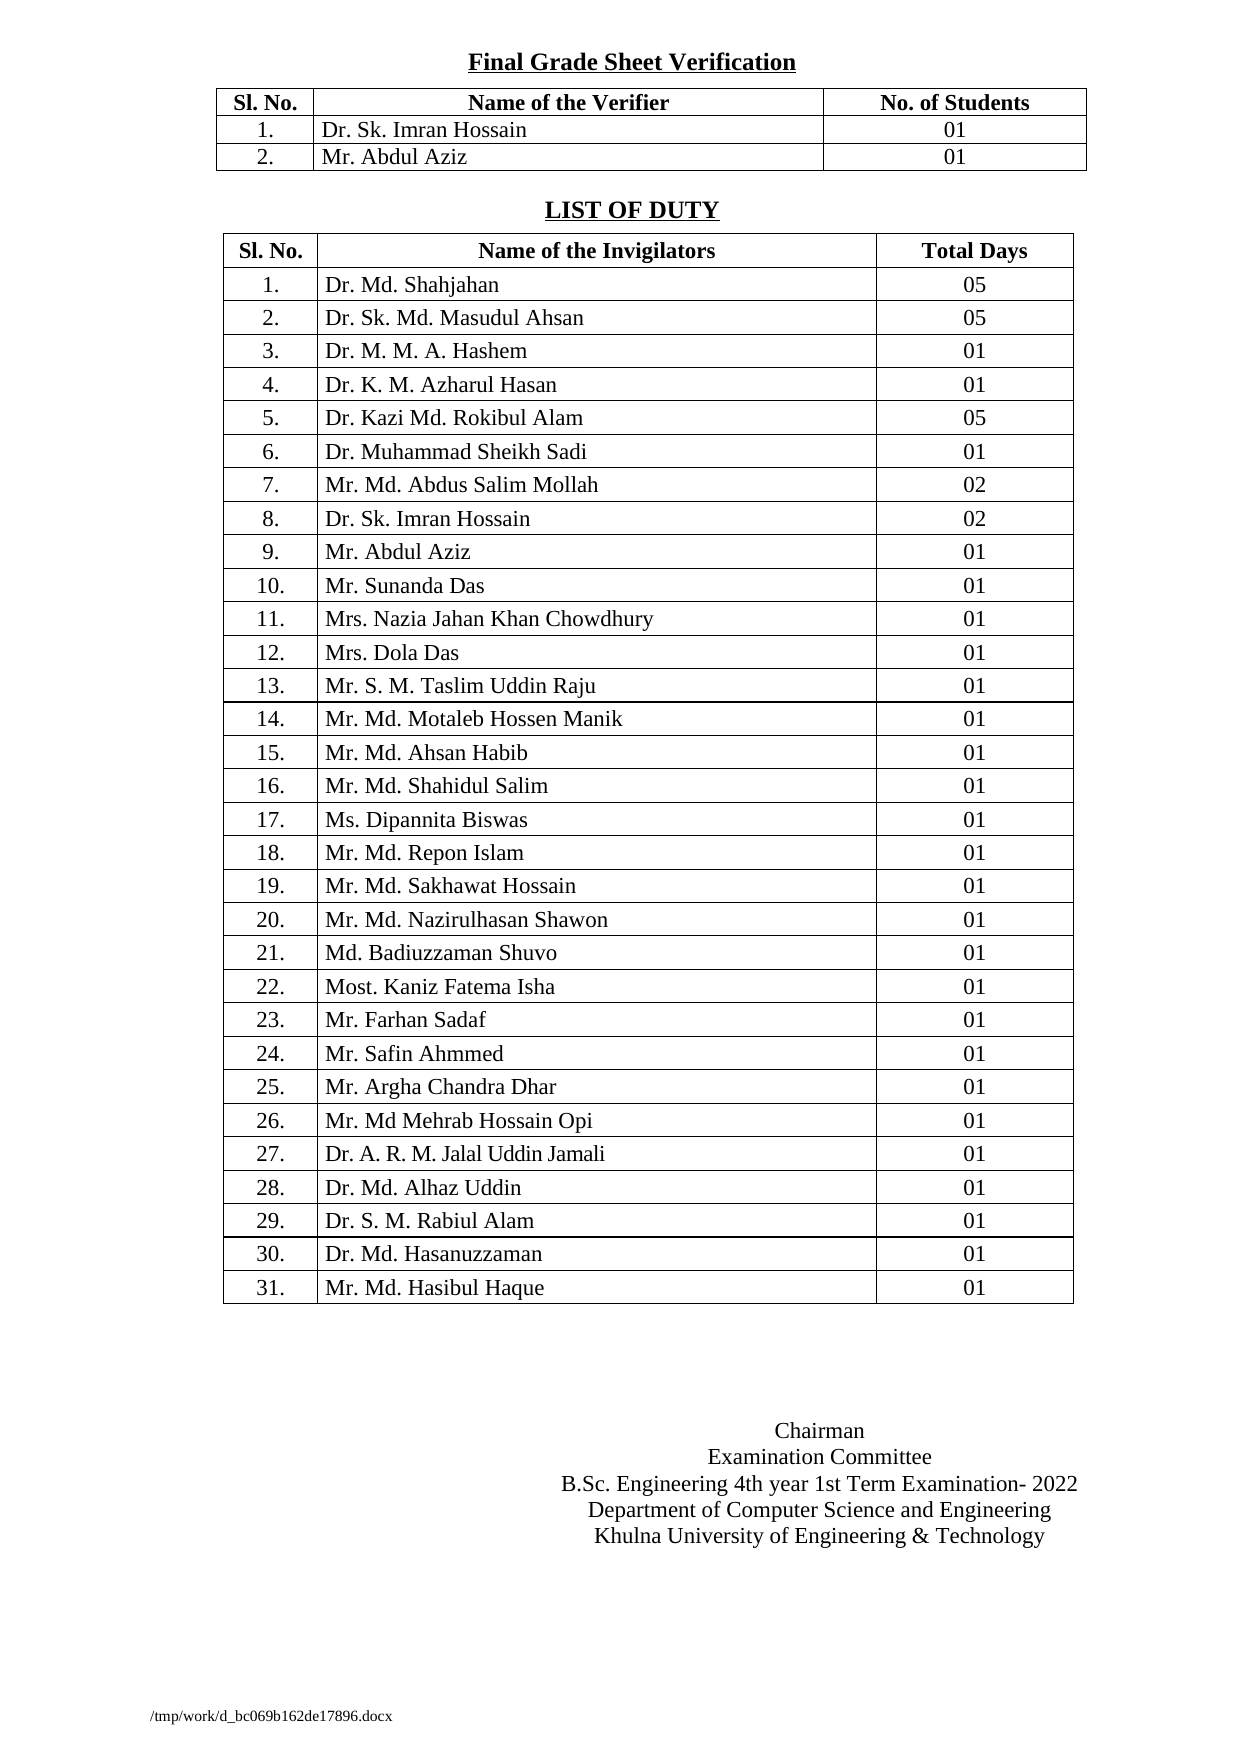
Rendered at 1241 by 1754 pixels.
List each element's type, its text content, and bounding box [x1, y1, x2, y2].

table_cell 01 [877, 769, 1073, 802]
table_cell 01 [877, 736, 1073, 768]
table_cell Dr. Kazi Md. Rokibul Alam [318, 401, 876, 434]
table_cell 01 [877, 870, 1073, 902]
table_cell Md. Badiuzzaman Shuvo [318, 936, 876, 969]
table_cell Ms. Dipannita Biswas [318, 803, 876, 835]
table_cell Mr. Md. Repon Islam [318, 836, 876, 868]
table_cell Dr. Md. Alhaz Uddin [318, 1171, 876, 1203]
table_cell [224, 1003, 317, 1036]
table_cell 01 [877, 535, 1073, 568]
table_header No. of Students [824, 89, 1086, 115]
subtitle LIST OF DUTY [150, 195, 1114, 224]
table_cell Mr. Abdul Aziz [318, 535, 876, 568]
table_cell 05 [877, 401, 1073, 434]
table_cell 01 [877, 1003, 1073, 1036]
table_cell [224, 1104, 317, 1136]
table_cell Mr. Sunanda Das [318, 569, 876, 601]
table_cell 02 [877, 468, 1073, 501]
table_cell Dr. M. M. A. Hashem [318, 335, 876, 367]
table_cell [224, 903, 317, 935]
table_cell Mrs. Dola Das [318, 636, 876, 668]
table_cell [224, 602, 317, 634]
table_cell Dr. Sk. Md. Masudul Ahsan [318, 301, 876, 333]
table_cell [224, 401, 317, 434]
table_cell [224, 803, 317, 835]
table_cell [224, 1204, 317, 1236]
table_cell Mr. S. M. Taslim Uddin Raju [318, 669, 876, 701]
table_cell Mr. Md Mehrab Hossain Opi [318, 1104, 876, 1136]
table_cell [224, 435, 317, 467]
table_cell [224, 1271, 317, 1303]
table_cell 05 [877, 301, 1073, 333]
table_header Total Days [877, 234, 1073, 267]
table_cell [224, 335, 317, 367]
text B.Sc. Engineering 4th year 1st Term Examination- 2022 [525, 1470, 1114, 1496]
table_cell [224, 636, 317, 668]
table_cell 01 [877, 669, 1073, 701]
table_cell [224, 870, 317, 902]
table_cell 01 [877, 435, 1073, 467]
table_cell [224, 502, 317, 534]
table_cell [224, 268, 317, 300]
table_cell [224, 970, 317, 1002]
table_cell Mr. Md. Shahidul Salim [318, 769, 876, 802]
table_cell [224, 301, 317, 333]
table_cell Mrs. Nazia Jahan Khan Chowdhury [318, 602, 876, 634]
table_cell [224, 836, 317, 868]
table_cell 01 [877, 836, 1073, 868]
table_cell Mr. Md. Ahsan Habib [318, 736, 876, 768]
table_cell [224, 703, 317, 735]
table_cell Mr. Md. Abdus Salim Mollah [318, 468, 876, 501]
table_cell 01 [824, 116, 1086, 142]
table_cell [224, 936, 317, 969]
table_cell [224, 769, 317, 802]
table_cell [224, 669, 317, 701]
table_cell 01 [877, 368, 1073, 400]
table_cell Dr. Md. Shahjahan [318, 268, 876, 300]
table_header Sl. No. [217, 89, 313, 115]
table_cell 01 [877, 1238, 1073, 1270]
subtitle Final Grade Sheet Verification [150, 47, 1114, 76]
table_cell 01 [877, 1271, 1073, 1303]
table_cell 01 [877, 1070, 1073, 1103]
table_cell [224, 1037, 317, 1069]
table_cell 01 [877, 970, 1073, 1002]
table_cell Mr. Abdul Aziz [314, 144, 823, 170]
table_cell Most. Kaniz Fatema Isha [318, 970, 876, 1002]
table_cell 01 [877, 1204, 1073, 1236]
table_cell 01 [877, 1171, 1073, 1203]
table_cell Dr. S. M. Rabiul Alam [318, 1204, 876, 1236]
table_cell [224, 1137, 317, 1169]
table_cell 01 [877, 602, 1073, 634]
table_cell Mr. Md. Nazirulhasan Shawon [318, 903, 876, 935]
table_cell 2. [217, 144, 313, 170]
table_header Name of the Invigilators [318, 234, 876, 267]
table_cell 01 [877, 936, 1073, 969]
table_cell [224, 468, 317, 501]
table_cell 01 [877, 636, 1073, 668]
table_cell 01 [877, 1137, 1073, 1169]
table_cell Mr. Md. Hasibul Haque [318, 1271, 876, 1303]
table_cell [224, 736, 317, 768]
table_cell 05 [877, 268, 1073, 300]
table_cell Dr. K. M. Azharul Hasan [318, 368, 876, 400]
subtitle Chairman [525, 1417, 1114, 1443]
table_cell Dr. Muhammad Sheikh Sadi [318, 435, 876, 467]
table_header Name of the Verifier [314, 89, 823, 115]
text Examination Committee [525, 1443, 1114, 1470]
table_cell [217, 116, 313, 142]
table_cell [224, 569, 317, 601]
table_cell Dr. Sk. Imran Hossain [314, 116, 823, 142]
text Department of Computer Science and Engineering [525, 1496, 1114, 1522]
table_cell [224, 1238, 317, 1270]
text of Engineering & Technology [525, 1522, 1114, 1549]
table_header Sl. No. [224, 234, 317, 267]
table_cell 01 [824, 144, 1086, 170]
table_cell [224, 1171, 317, 1203]
table_cell 02 [877, 502, 1073, 534]
table_cell 01 [877, 1037, 1073, 1069]
table_cell Mr. Md. Motaleb Hossen Manik [318, 703, 876, 735]
table_cell 01 [877, 703, 1073, 735]
table_cell 01 [877, 335, 1073, 367]
table_cell [224, 368, 317, 400]
table_cell 01 [877, 569, 1073, 601]
table_cell Dr. Md. Hasanuzzaman [318, 1238, 876, 1270]
table_cell Dr. A. R. M. Jalal Uddin Jamali [318, 1137, 876, 1169]
table_cell [224, 535, 317, 568]
table_cell Mr. Argha Chandra Dhar [318, 1070, 876, 1103]
table_cell 01 [877, 903, 1073, 935]
table_cell [224, 1070, 317, 1103]
table_cell Mr. Safin Ahmmed [318, 1037, 876, 1069]
table_cell Mr. Md. Sakhawat Hossain [318, 870, 876, 902]
table_cell Dr. Sk. Imran Hossain [318, 502, 876, 534]
table_cell 01 [877, 803, 1073, 835]
table_cell 01 [877, 1104, 1073, 1136]
table_cell Mr. Farhan Sadaf [318, 1003, 876, 1036]
